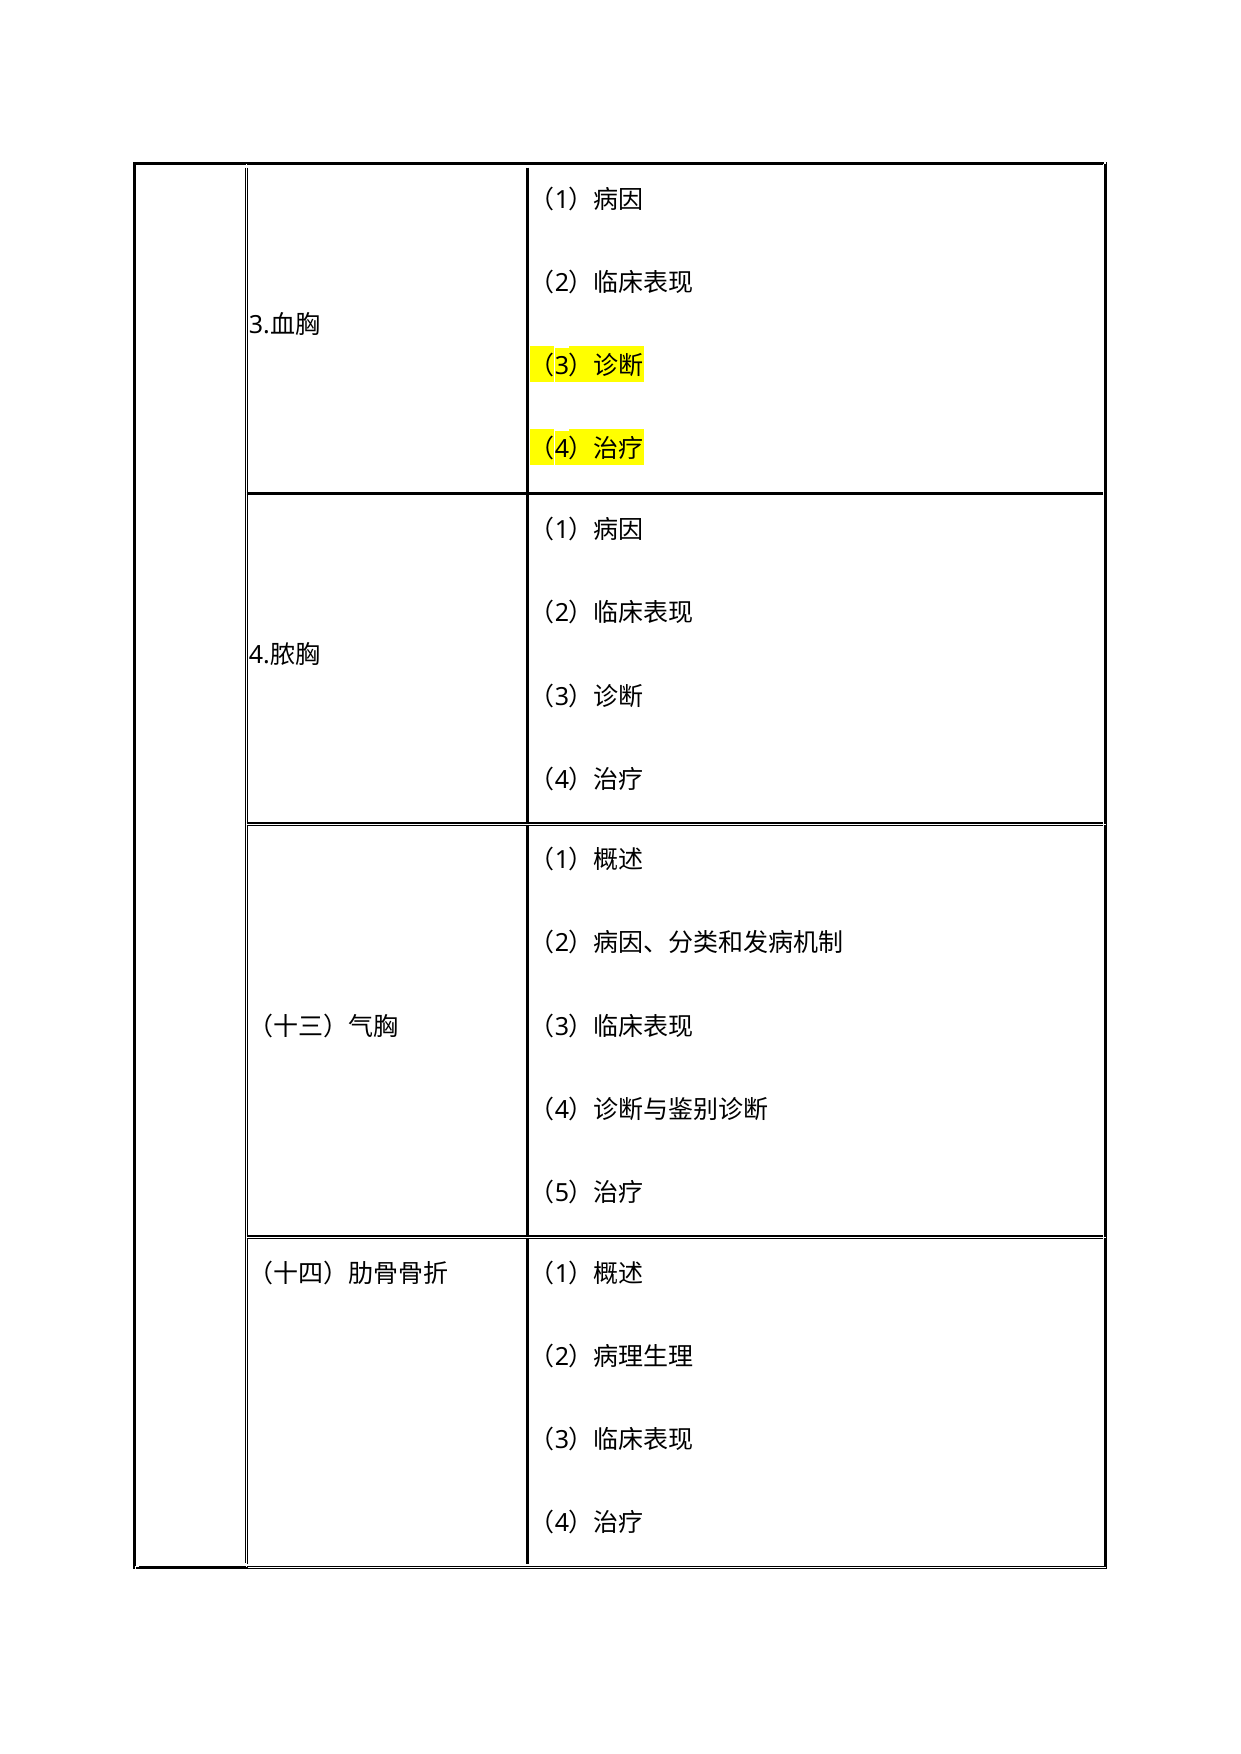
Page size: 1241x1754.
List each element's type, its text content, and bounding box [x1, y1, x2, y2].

table_cell （1）概述 （2）病因、分类和发病机制 （3）临床表现 （4）诊断与鉴别诊断 （5）治疗 [529, 822, 1105, 1235]
table_cell （十三）气胸 [248, 826, 526, 1235]
table_cell （1）病因 （2）临床表现 （3）诊断 （4）治疗 [529, 492, 1104, 822]
table_cell （1）病因 （2）临床表现 （3）诊断 （4）治疗 [527, 162, 1106, 492]
table_cell （十四）肋骨骨折 [246, 1239, 527, 1566]
table_cell （1）概述 （2）病理生理 （3）临床表现 （4）治疗 [527, 1235, 1105, 1566]
table_cell 3.血胸 [246, 165, 527, 492]
table_cell 4.脓胸 [248, 495, 526, 822]
